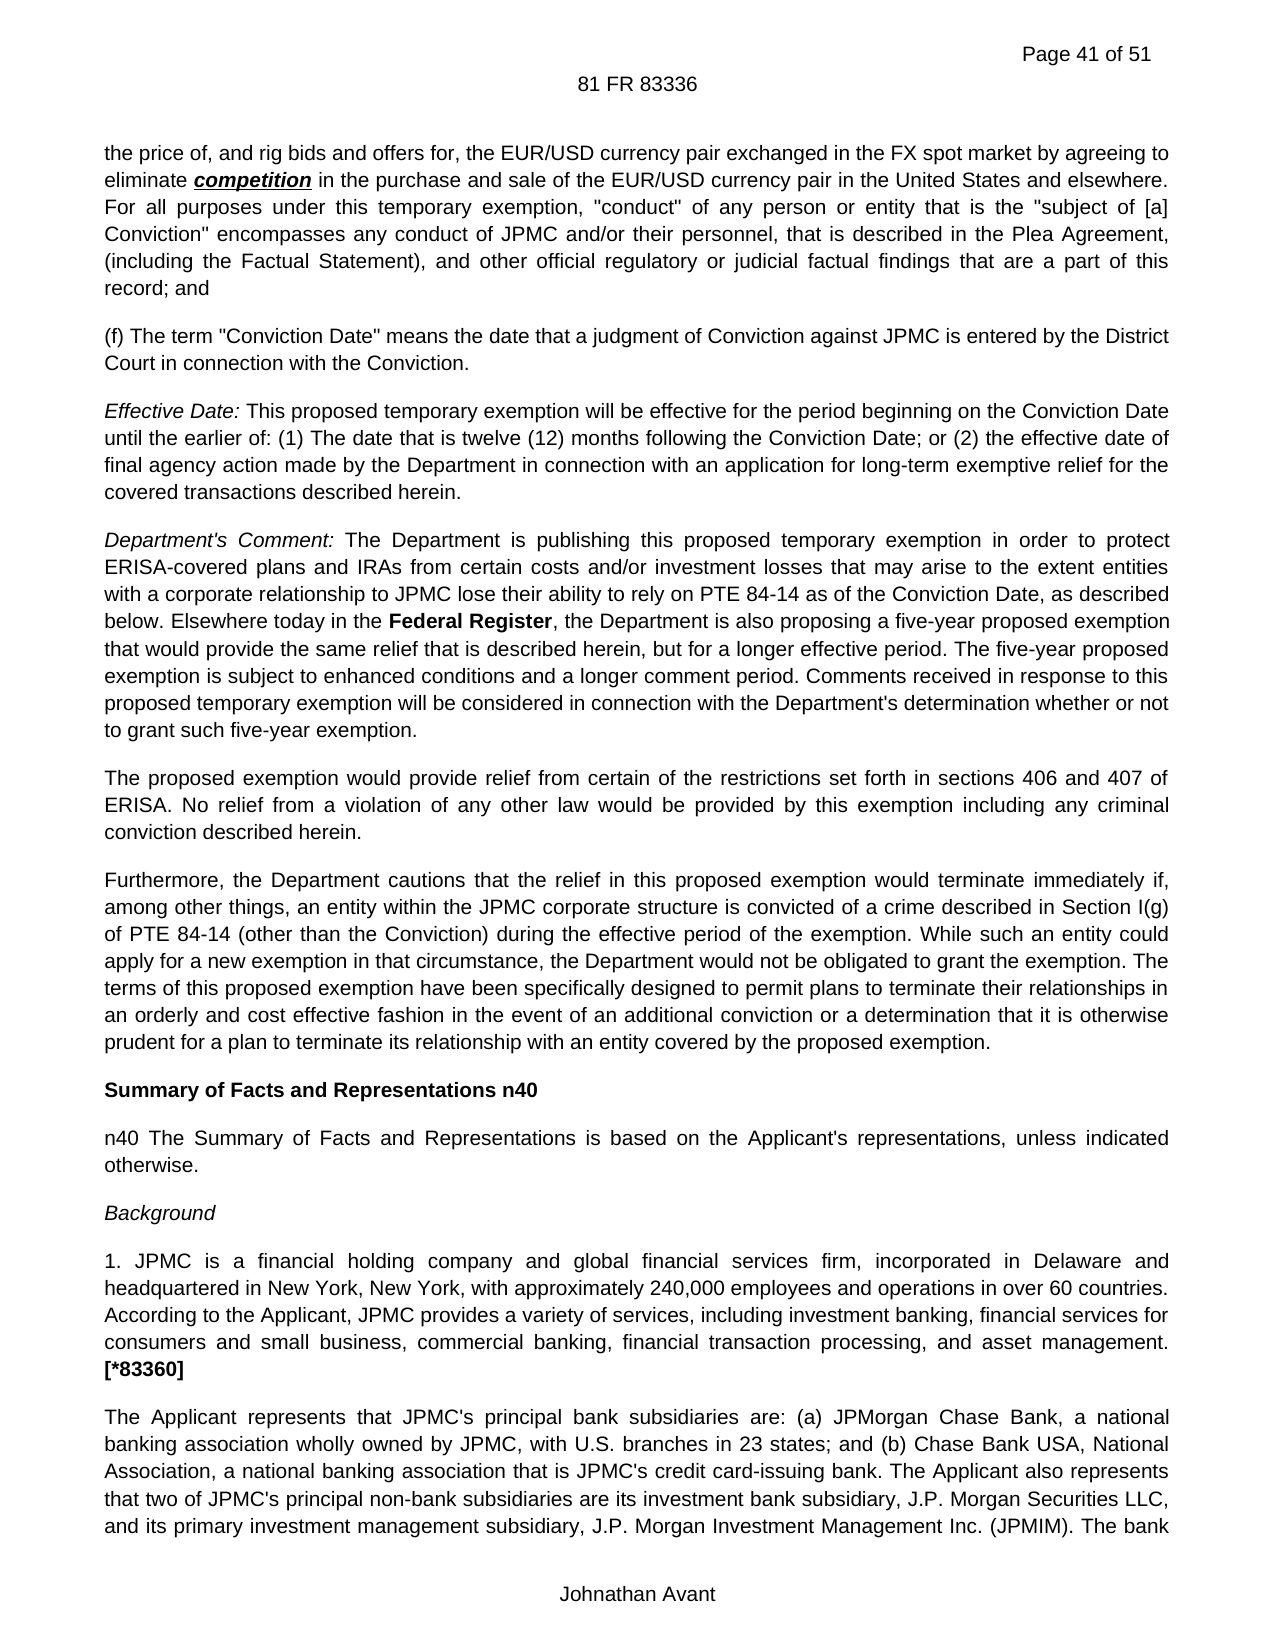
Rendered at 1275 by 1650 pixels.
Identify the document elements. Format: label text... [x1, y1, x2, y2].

text The proposed exemption would provide relief from certain of the restrictions set forth in sections 406 and 407 of ERISA. No relief from a violation of any other law would be provided by this exemption including any criminal conviction described herein. [104, 762, 1171, 844]
text n40 The Summary of Facts and Representations is based on the Applicant's representations, unless indicated otherwise. [104, 1123, 1171, 1177]
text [104, 137, 1171, 300]
text Summary of Facts and Representations n40 [104, 1075, 1171, 1102]
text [104, 1402, 1171, 1537]
text Department's Comment: The Department is publishing this proposed temporary exemption in order to protect ERISA-covered plans and IRAs from certain costs and/or investment losses that may arise to the extent entities with a corporate relationship to JPMC lose their ability to rely on PTE 84-14 as of the Conviction Date, as described below. Elsewhere today in the Federal Register, the Department is also proposing a five-year proposed exemption that would provide the same relief that is described herein, but for a longer effective period. The five-year proposed exemption is subject to enhanced conditions and a longer comment period. Comments received in response to this proposed temporary exemption will be considered in connection with the Department's determination whether or not to grant such five-year exemption. [104, 525, 1171, 742]
text Furthermore, the Department cautions that the relief in this proposed exemption would terminate immediately if, among other things, an entity within the JPMC corporate structure is convicted of a crime described in Section I(g) of PTE 84-14 (other than the Conviction) during the effective period of the exemption. While such an entity could apply for a new exemption in that circumstance, the Department would not be obligated to grant the exemption. The terms of this proposed exemption have been specifically designed to permit plans to terminate their relationships in an orderly and cost effective fashion in the event of an additional conviction or a determination that it is otherwise prudent for a plan to terminate its relationship with an entity covered by the proposed exemption. [104, 864, 1171, 1054]
text 1. JPMC is a financial holding company and global financial services firm, incorporated in Delaware and headquartered in New York, New York, with approximately 240,000 employees and operations in over 60 countries. According to the Applicant, JPMC provides a variety of services, including investment banking, financial services for consumers and small business, commercial banking, financial transaction processing, and asset management. [*83360] [104, 1246, 1171, 1381]
text Effective Date: This proposed temporary exemption will be effective for the period beginning on the Conviction Date until the earlier of: (1) The date that is twelve (12) months following the Conviction Date; or (2) the effective date of final agency action made by the Department in connection with an application for long-term exemptive relief for the covered transactions described herein. [104, 396, 1171, 504]
text Background [104, 1198, 1171, 1225]
text (f) The term "Conviction Date" means the date that a judgment of Conviction against JPMC is entered by the District Court in connection with the Conviction. [104, 321, 1171, 375]
